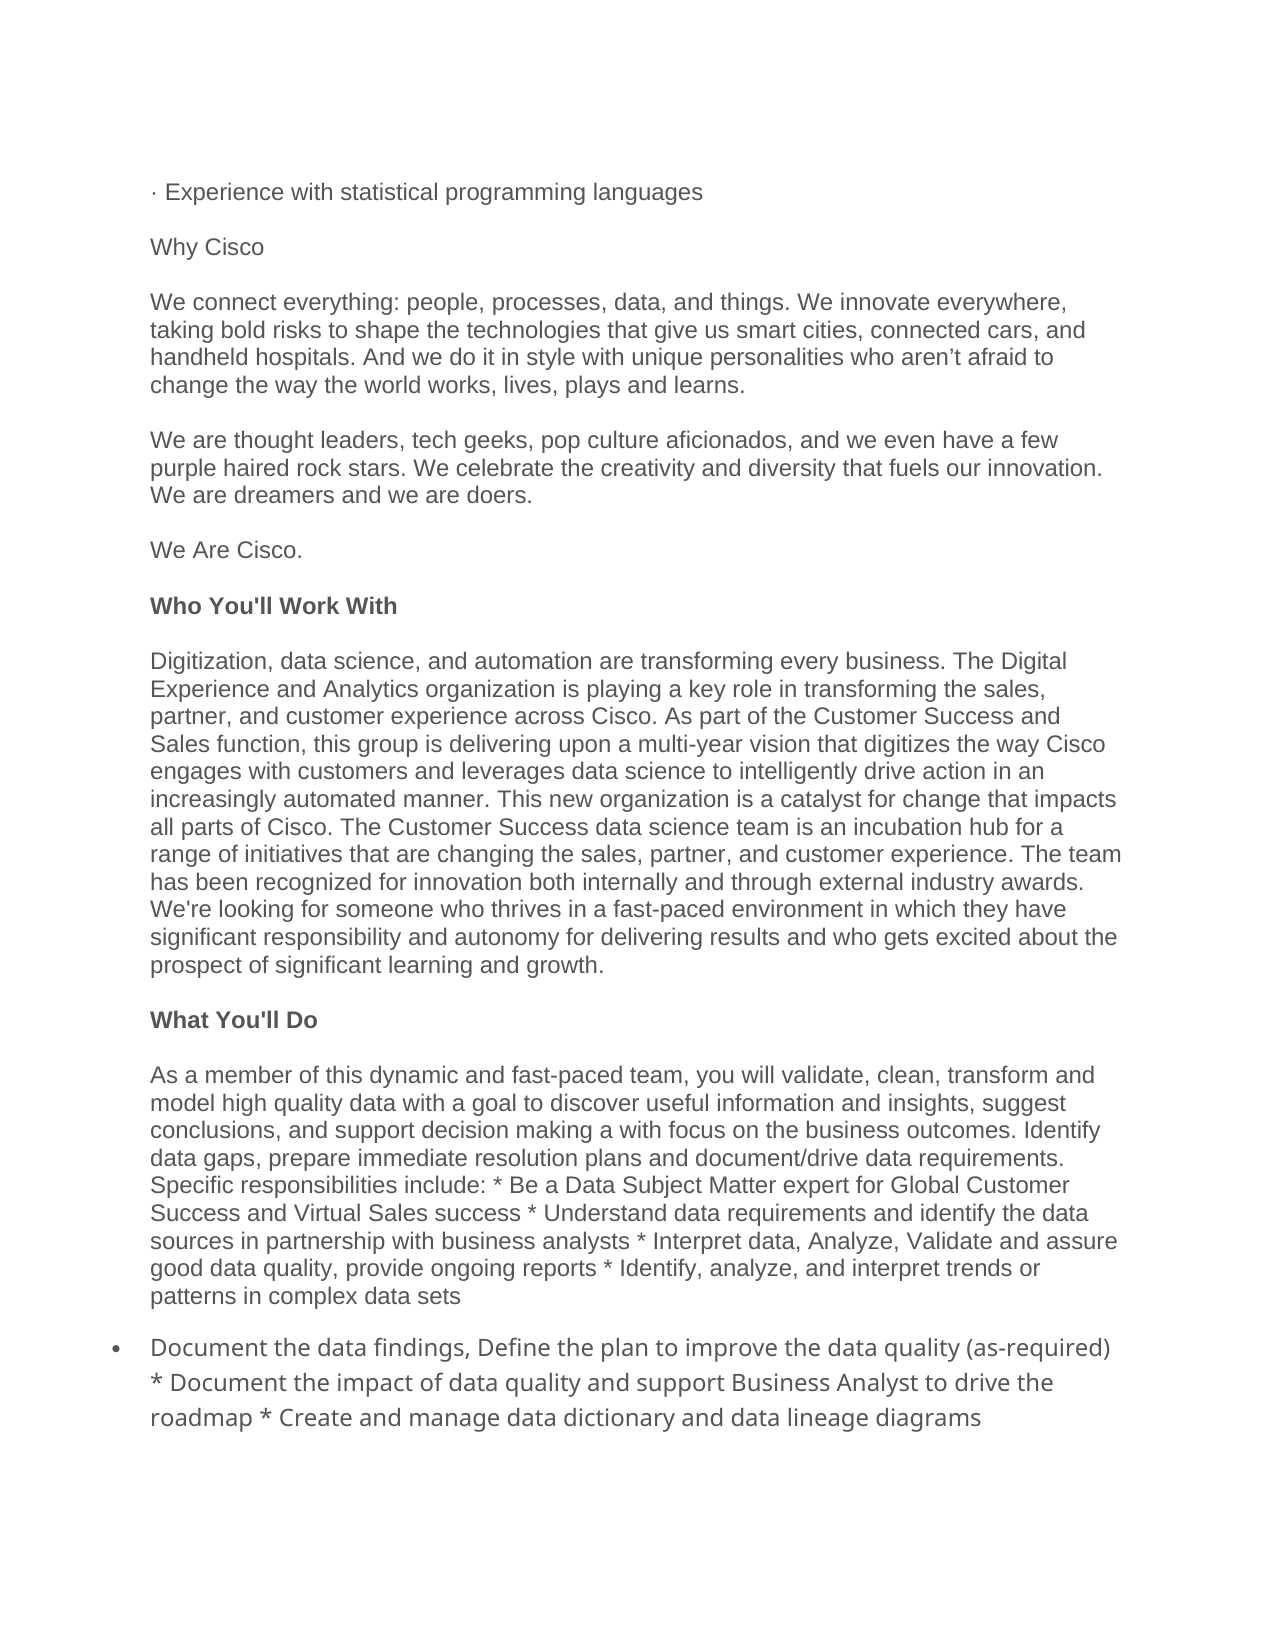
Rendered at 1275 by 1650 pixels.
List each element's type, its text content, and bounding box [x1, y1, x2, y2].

list Document the data findings, Define the plan to improve the data quality (as-required) * Document the impact of data quality and support Business Analyst to drive the roadmap * Create and manage data dictionary and data lineage diagrams [112, 1328, 1125, 1433]
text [150, 150, 1125, 1309]
